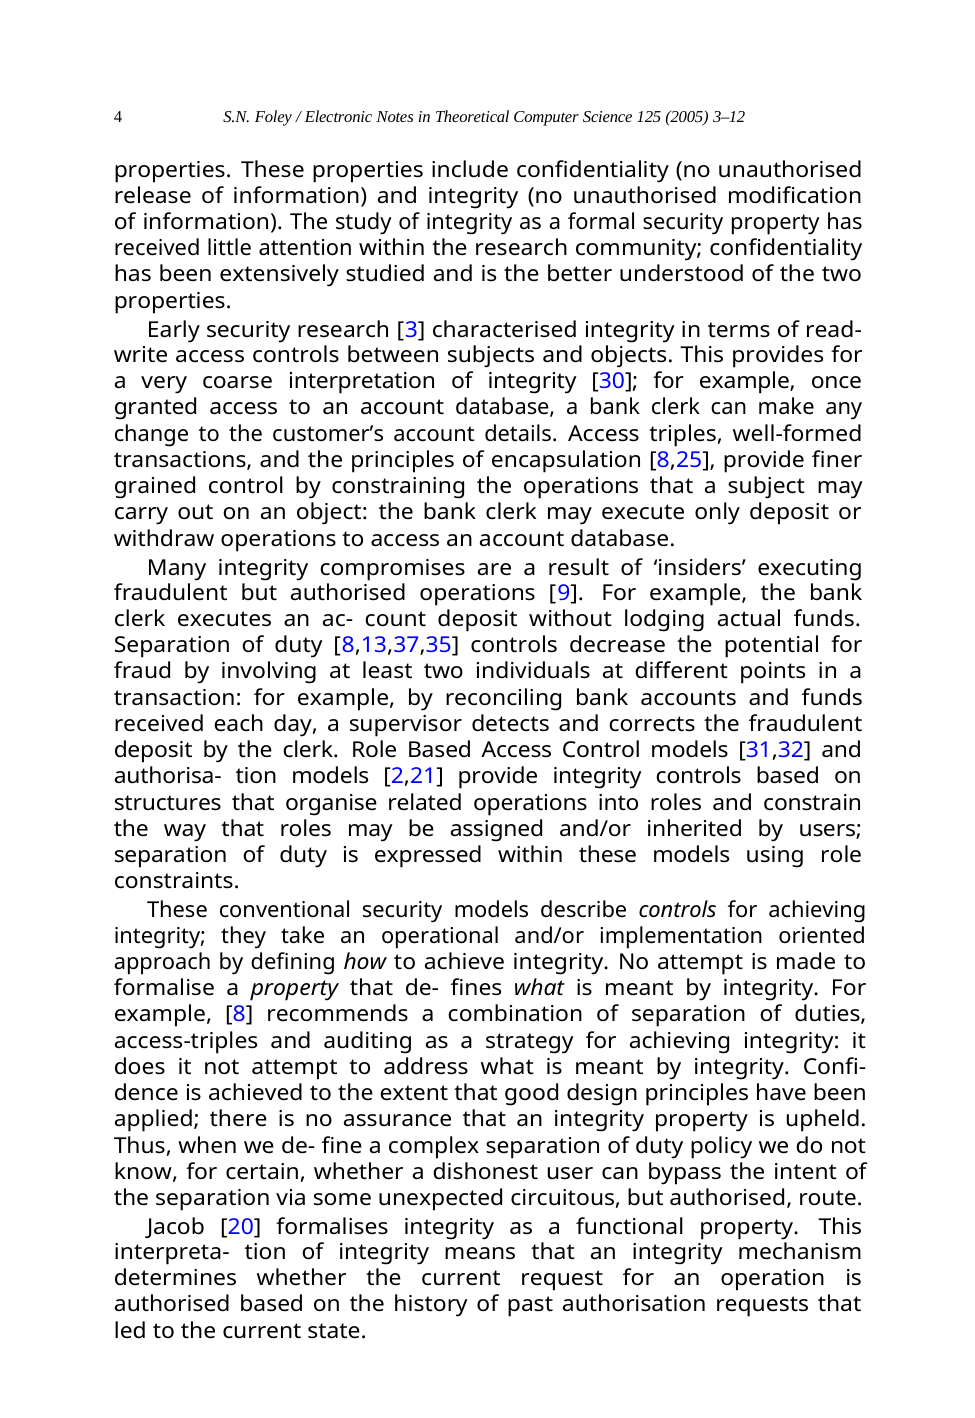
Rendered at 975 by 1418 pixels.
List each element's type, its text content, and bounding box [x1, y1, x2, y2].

text Early security research [3] characterised integrity in terms of read-write access controls between subjects and objects. This provides for a very coarse interpretation of integrity [30]; for example, once granted access to an account database, a bank clerk can make any change to the customer’s account details. Access triples, well-formed transactions, and the principles of encapsulation [8,25], provide finer grained control by constraining the operations that a subject may carry out on an object: the bank clerk may execute only deposit or withdraw operations to access an account database. [113, 316, 862, 552]
text These conventional security models describe controls for achieving integrity; they take an operational and/or implementation oriented approach by defining how to achieve integrity. No attempt is made to formalise a property that de- fines what is meant by integrity. For example, [8] recommends a combination of separation of duties, access-triples and auditing as a strategy for achieving integrity: it does it not attempt to address what is meant by integrity. Confi- dence is achieved to the extent that good design principles have been applied; there is no assurance that an integrity property is upheld. Thus, when we de- fine a complex separation of duty policy we do not know, for certain, whether a dishonest user can bypass the intent of the separation via some unexpected circuitous, but authorised, route. [113, 897, 867, 1212]
text properties. These properties include confidentiality (no unauthorised release of information) and integrity (no unauthorised modification of information). The study of integrity as a formal security property has received little attention within the research community; confidentiality has been extensively studied and is the better understood of the two properties. [113, 157, 862, 314]
text Many integrity compromises are a result of ‘insiders’ executing fraudulent but authorised operations [9]. For example, the bank clerk executes an ac- count deposit without lodging actual funds. Separation of duty [8,13,37,35] controls decrease the potential for fraud by involving at least two individuals at different points in a transaction: for example, by reconciling bank accounts and funds received each day, a supervisor detects and corrects the fraudulent deposit by the clerk. Role Based Access Control models [31,32] and authorisa- tion models [2,21] provide integrity controls based on structures that organise related operations into roles and constrain the way that roles may be assigned and/or inherited by users; separation of duty is expressed within these models using role constraints. [113, 554, 862, 895]
text Jacob [20] formalises integrity as a functional property. This interpreta- tion of integrity means that an integrity mechanism determines whether the current request for an operation is authorised based on the history of past authorisation requests that led to the current state. [114, 1213, 863, 1344]
